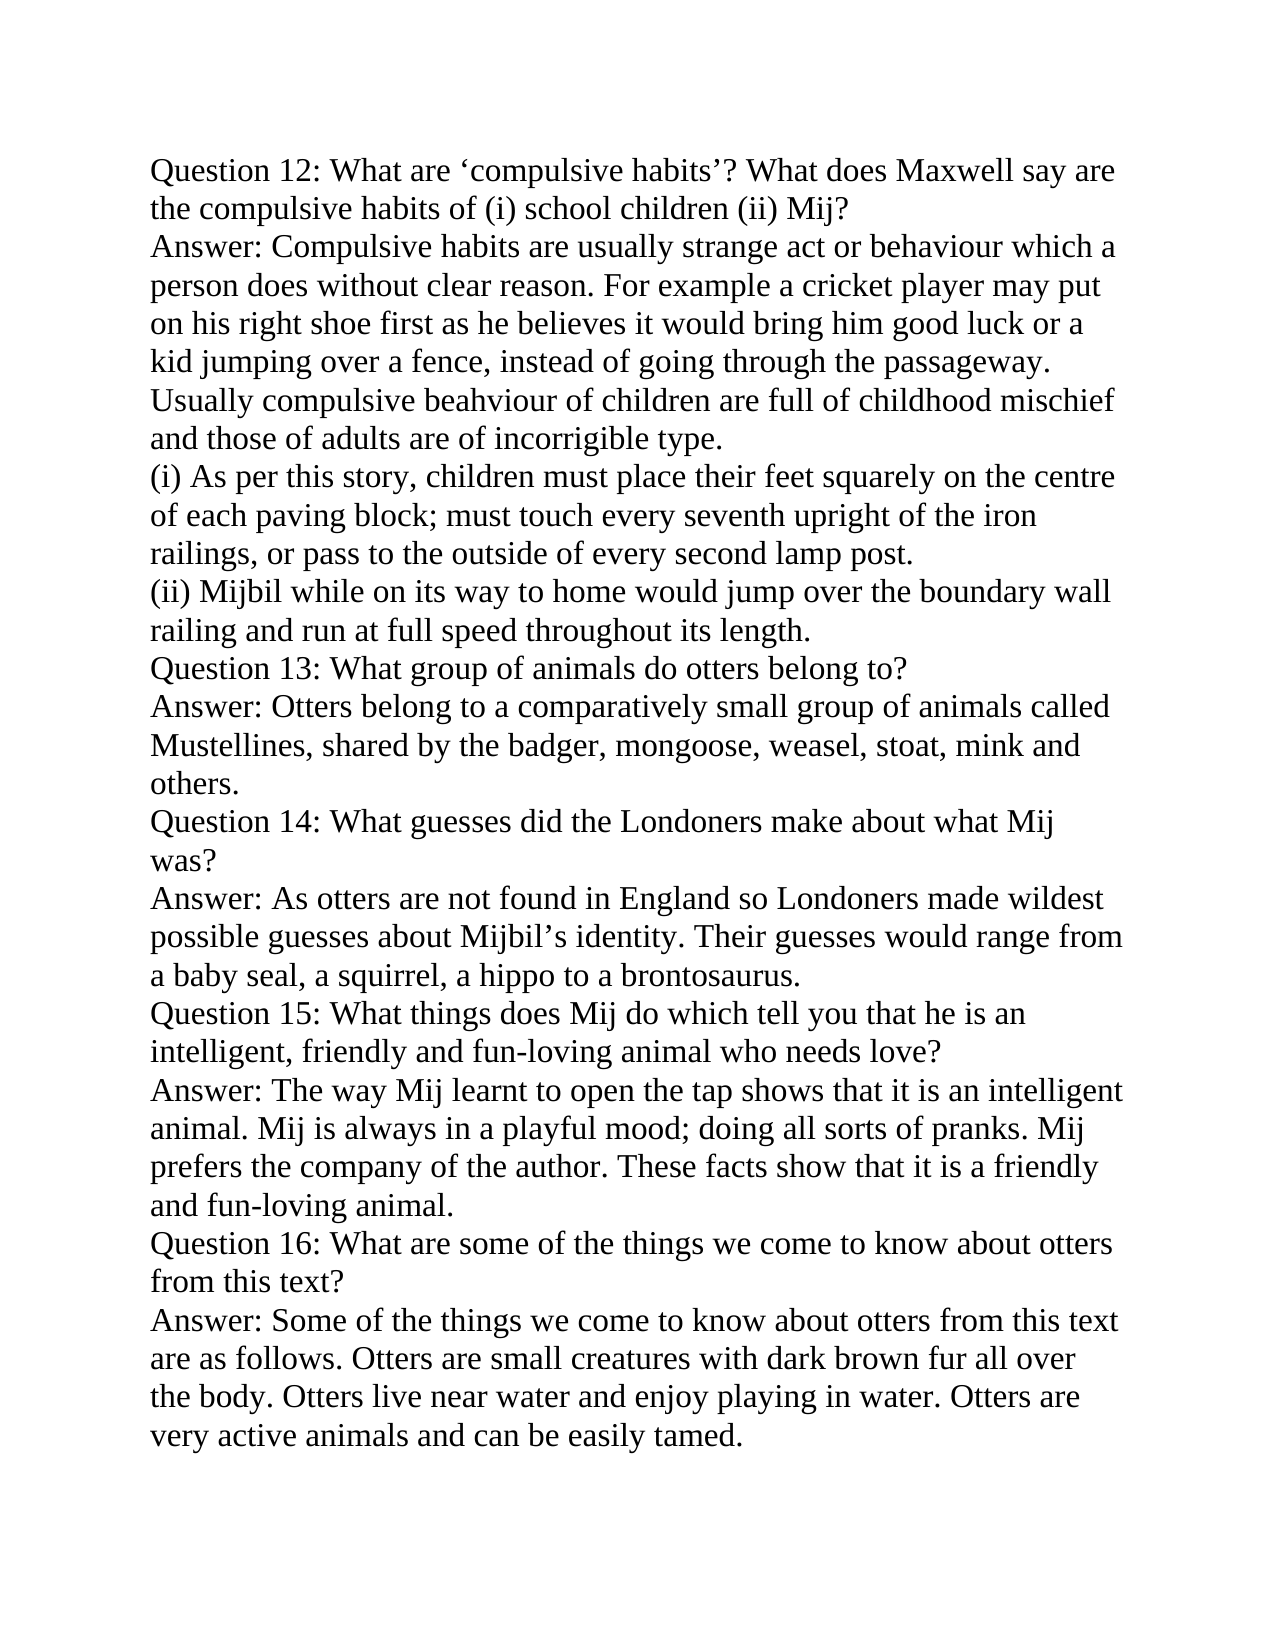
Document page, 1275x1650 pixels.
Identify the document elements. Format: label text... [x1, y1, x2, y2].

text Answer: Some of the things we come to know about otters from this text are as follows. Otters are small creatures with dark brown fur all over the body. Otters live near water and enjoy playing in water. Otters are very active animals and can be easily tamed. [150, 1300, 1125, 1453]
text Question 16: What are some of the things we come to know about otters from this text? [150, 1223, 1125, 1300]
text Question 14: What guesses did the Londoners make about what Mij was? [150, 802, 1125, 878]
text Question 15: What things does Mij do which tell you that he is an intelligent, friendly and fun-loving animal who needs love? [150, 993, 1125, 1070]
text Answer: As otters are not found in England so Londoners made wildest possible guesses about Mijbil’s identity. Their guesses would range from a baby seal, a squirrel, a hippo to a brontosaurus. [150, 878, 1125, 993]
text Answer: The way Mij learnt to open the tap shows that it is an intelligent animal. Mij is always in a playful mood; doing all sorts of pranks. Mij prefers the company of the author. These facts show that it is a friendly and fun-loving animal. [150, 1070, 1125, 1223]
text Answer: Compulsive habits are usually strange act or behaviour which a person does without clear reason. For example a cricket player may put on his right shoe first as he believes it would bring him good luck or a kid jumping over a fence, instead of going through the passageway. Usually compulsive beahviour of children are full of childhood mischief and those of adults are of incorrigible type. [150, 227, 1125, 457]
text (ii) Mijbil while on its way to home would jump over the boundary wall railing and run at full speed throughout its length. [150, 572, 1125, 648]
text Question 12: What are ‘compulsive habits’? What does Maxwell say are the compulsive habits of (i) school children (ii) Mij? [150, 150, 1125, 227]
text Question 13: What group of animals do otters belong to? [150, 648, 1125, 687]
text (i) As per this story, children must place their feet squarely on the centre of each paving block; must touch every seventh upright of the iron railings, or pass to the outside of every second lamp post. [150, 457, 1125, 572]
text Answer: Otters belong to a comparatively small group of animals called Mustellines, shared by the badger, mongoose, weasel, stoat, mink and others. [150, 687, 1125, 802]
